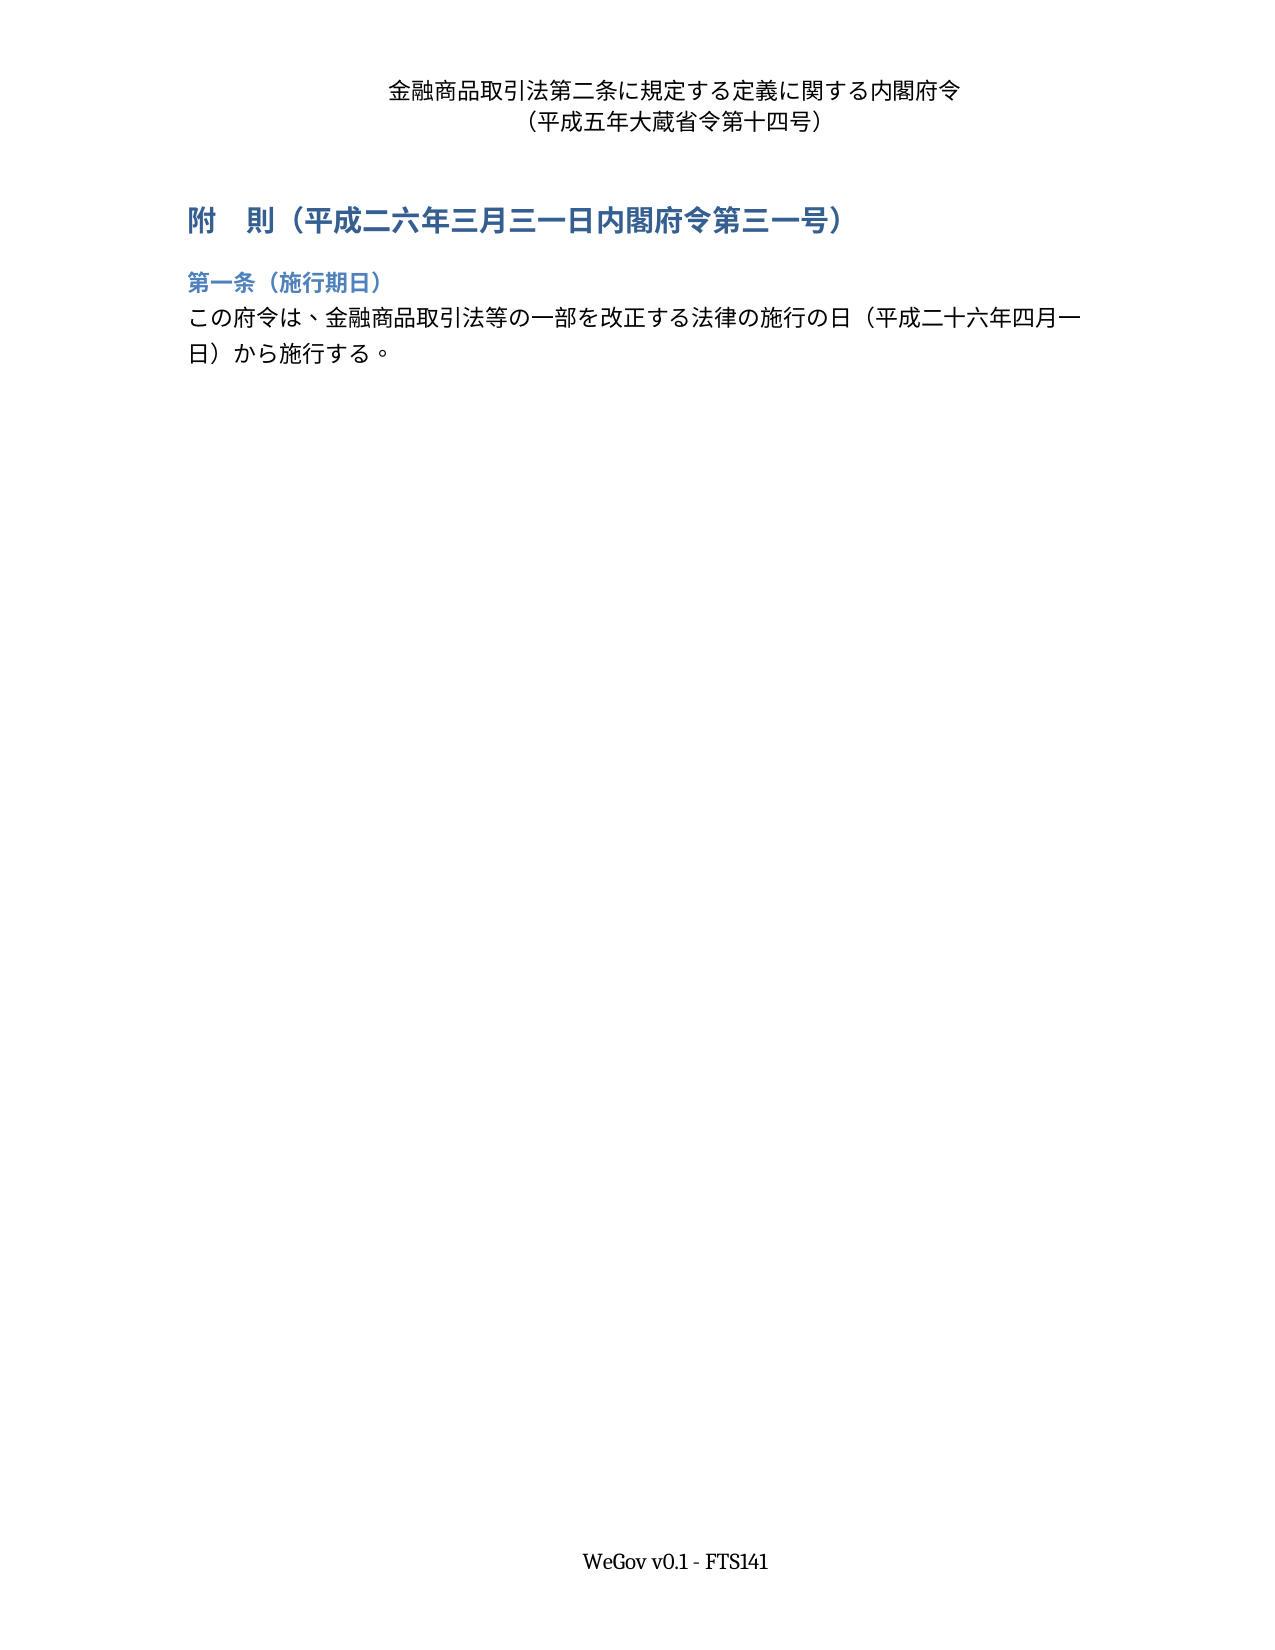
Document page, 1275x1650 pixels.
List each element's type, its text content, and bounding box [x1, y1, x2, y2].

subtitle 附 則（平成二六年三月三一日内閣府令第三一号） [187, 200, 1087, 240]
subtitle 第一条（施行期日） [187, 266, 1087, 298]
text この府令は、金融商品取引法等の一部を改正する法律の施行の日（平成二十六年四月一日）から施行する。 [187, 302, 1087, 369]
